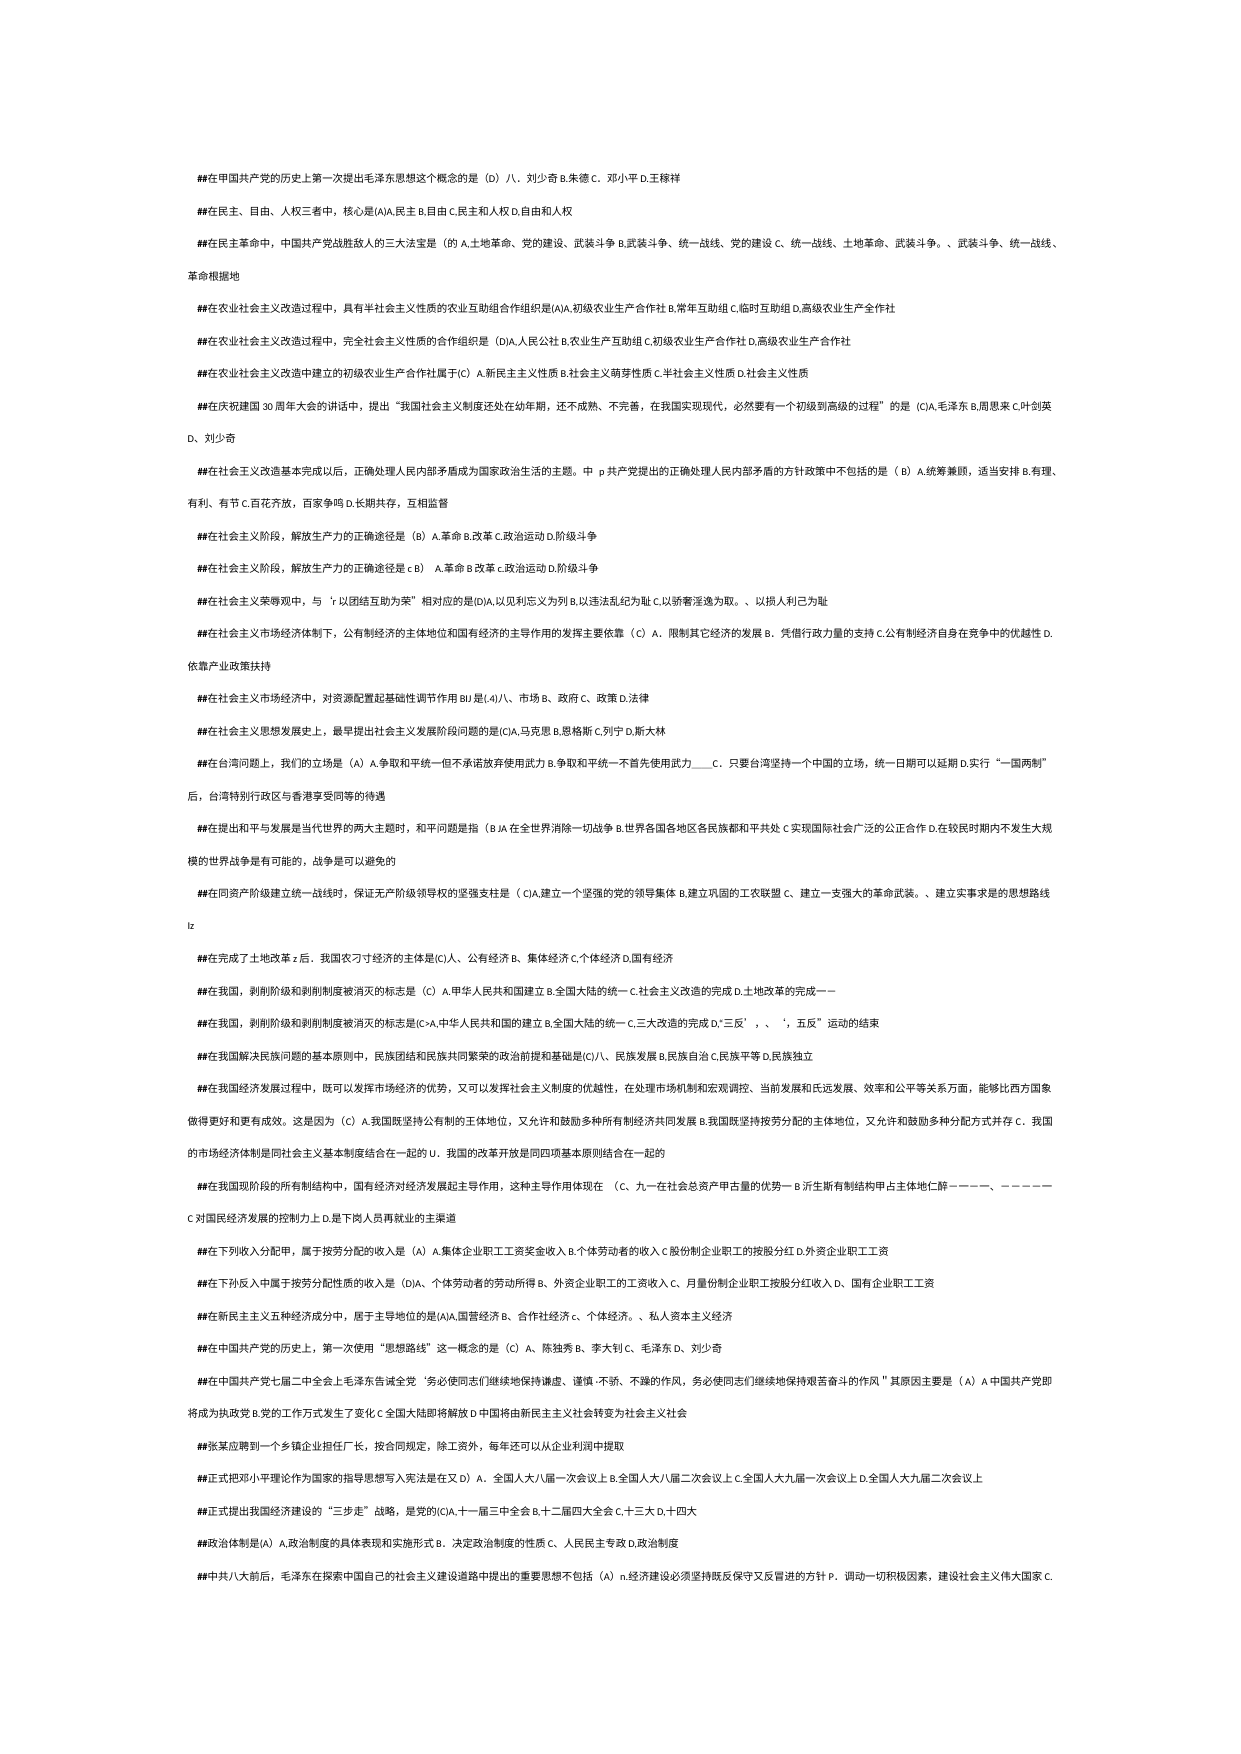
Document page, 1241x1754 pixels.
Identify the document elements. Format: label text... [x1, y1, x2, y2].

text ##在我国解决民族问题的基本原则中，民族团结和民族共同繁荣的政治前提和基础是(C)八、民族发展B,民族自治C,民族平等D,民族独立 [187, 1039, 1053, 1072]
text ##在中国共产党的历史上，第一次使用“思想路线”这一概念的是（C）A、陈独秀B、李大钊C、毛泽东D、刘少奇 [187, 1332, 1053, 1364]
text ##在下列收入分配甲，属于按劳分配的收入是（A）A.集体企业职工工资奖金收入B.个体劳动者的收入C股份制企业职工的按股分红D.外资企业职工工资 [187, 1234, 1053, 1267]
text ##在我国，剥削阶级和剥削制度被消灭的标志是(C>A,中华人民共和国的建立B,全国大陆的统一C,三大改造的完成D,“三反’，、‘，五反”运动的结束 [187, 1007, 1053, 1039]
text ##在我国现阶段的所有制结构中，国有经济对经济发展起主导作用，这种主导作用体现在 （C、九一在社会总资产甲古量的优势一B沂生斯有制结构甲占主体地仁醉－一－一、－－－－一C对国民经济发展的控制力上D.是下岗人员再就业的主渠道 [187, 1169, 1053, 1234]
text ##正式提出我国经济建设的“三步走”战略，是党的(C)A,十一届三中全会B,十二届四大全会C,十三大D,十四大 [187, 1494, 1053, 1527]
text ##在提出和平与发展是当代世界的两大主题时，和平问题是指（B JA在全世界消除一切战争B.世界各国各地区各民族都和平共处C实现国际社会广泛的公正合作D.在较民时期内不发生大规模的世界战争是有可能的，战争是可以避免的 [187, 812, 1053, 877]
text ##在台湾问题上，我们的立场是（A）A.争取和平统一但不承诺放弃使用武力B.争取和平统一不首先使用武力＿＿C．只要台湾坚持一个中国的立场，统一日期可以延期D.实行“一国两制”后，台湾特别行政区与香港享受同等的待遇 [187, 747, 1053, 812]
text ##张某应聘到一个乡镇企业担任厂长，按合同规定，除工资外，每年还可以从企业利润中提取 [187, 1429, 1053, 1462]
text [187, 1559, 1053, 1592]
text ##在农业社会主义改造过程中，具有半社会主义性质的农业互助组合作组织是(A)A,初级农业生产合作社B,常年互助组C,临时互助组D,高级农业生产全作社 [187, 292, 1053, 324]
text ##在同资产阶级建立统一战线时，保证无产阶级领导权的坚强支柱是（C)A,建立一个坚强的党的领导集体B,建立巩固的工农联盟C、建立一支强大的革命武装。、建立实事求是的思想路线 Iz [187, 877, 1053, 942]
text ##在社会主义荣辱观中，与‘r以团结互助为荣”相对应的是(D)A,以见利忘义为列B,以违法乱纪为耻C,以骄奢淫逸为取。、以损人利己为耻 [187, 584, 1053, 617]
text ##在中国共产党七届二中全会上毛泽东告诫全党‘务必使同志们继续地保持谦虚、谨慎·不骄、不躁的作风，务必使同志们继续地保持艰苦奋斗的作风＂其原因主要是（A）A中国共产党即将成为执政党B.党的工作万式发生了变化C全国大陆即将解放D中国将由新民主主义社会转变为社会主义社会 [187, 1364, 1053, 1429]
text ##在完成了土地改革z后．我国农刁寸经济的主体是(C)人、公有经济B、集体经济C,个体经济D,国有经济 [187, 942, 1053, 974]
text ##在农业社会主义改造过程中，完全社会主义性质的合作组织是（D)A,人民公社B,农业生产互助组C,初级农业生产合作社D,高级农业生产合作社 [187, 324, 1053, 357]
text ##在民主革命中，中国共产党战胜敌人的三大法宝是（的A,土地革命、党的建设、武装斗争B,武装斗争、统一战线、党的建设C、统一战线、土地革命、武装斗争。、武装斗争、统一战线、革命根据地 [187, 227, 1053, 292]
text ##在农业社会主义改造中建立的初级农业生产合作社属于(C）A.新民主主义性质B.社会主义萌芽性质C.半社会主义性质D.社会主义性质 [187, 357, 1053, 389]
text ##政治体制是(A）A,政治制度的具体表现和实施形式B．决定政治制度的性质C、人民民主专政D,政治制度 [187, 1527, 1053, 1559]
text ##在庆祝建国30周年大会的讲话中，提出“我国社会主义制度还处在幼年期，还不成熟、不完善，在我国实现现代，必然要有一个初级到高级的过程”的是(C)A,毛泽东B,周思来C,叶剑英D、刘少奇 [187, 389, 1053, 454]
text ##在社会王义改造基本完成以后，正确处理人民内部矛盾成为国家政治生活的主题。中p共产党提出的正确处理人民内部矛盾的方针政策中不包括的是（B）A.统筹兼顾，适当安排B.有理、有利、有节C.百花齐放，百家争鸣D.长期共存，互相监督 [187, 454, 1053, 519]
text ##在甲国共产党的历史上第一次提出毛泽东思想这个概念的是（D）八．刘少奇B.朱德C．邓小平D.王稼祥 [187, 162, 1053, 194]
text ##正式把邓小平理论作为国家的指导思想写入宪法是在又D）A．全国人大八届一次会议上B.全国人大八届二次会议上C.全国人大九届一次会议上D.全国人大九届二次会议上 [187, 1462, 1053, 1494]
text ##在社会主义思想发展史上，最早提出社会主义发展阶段问题的是(C)A,马克思B,恩格斯C,列宁D,斯大林 [187, 714, 1053, 747]
text ##在我国，剥削阶级和剥削制度被消灭的标志是（C）A.甲华人民共和国建立B.全国大陆的统一C.社会主义改造的完成D.土地改革的完成一－ [187, 974, 1053, 1007]
text ##在社会主义阶段，解放生产力的正确途径是（B）A.革命B.改革C.政治运动D.阶级斗争 [187, 519, 1053, 552]
text ##在社会主义市场经济中，对资源配置起基础性调节作用BIJ是(.4)八、市场B、政府C、政策D.法律 [187, 682, 1053, 714]
text ##在我国经济发展过程中，既可以发挥市场经济的优势，又可以发挥社会主义制度的优越性，在处理市场机制和宏观调控、当前发展和氏远发展、效率和公平等关系万面，能够比西方国象做得更好和更有成效。这是因为（C）A.我国既坚持公有制的王体地位，又允许和鼓励多种所有制经济共同发展B.我国既坚持按劳分配的主体地位，又允许和鼓励多种分配方式并存C．我国的市场经济体制是同社会主义基本制度结合在一起的U．我国的改革开放是同四项基本原则结合在一起的 [187, 1072, 1053, 1169]
text ##在民主、目由、人权三者中，核心是(A)A,民主B,目由C,民主和人权D,自由和人权 [187, 194, 1053, 227]
text ##在新民主主义五种经济成分中，居于主导地位的是(A)A,国营经济B、合作社经济c、个体经济。、私人资本主义经济 [187, 1299, 1053, 1332]
text ##在下孙反入中属于按劳分配性质的收入是（D)A、个体劳动者的劳动所得B、外资企业职工的工资收入C、月量份制企业职工按股分红收入D、国有企业职工工资 [187, 1267, 1053, 1299]
text ##在社会主义阶段，解放生产力的正确途径是c B） A.革命B改革c.政治运动D.阶级斗争 [187, 552, 1053, 584]
text ##在社会主义市场经济体制下，公有制经济的主体地位和国有经济的主导作用的发挥主要依靠（C）A．限制其它经济的发展B．凭借行政力量的支持C.公有制经济自身在竞争中的优越性D.依靠产业政策扶持 [187, 617, 1053, 682]
